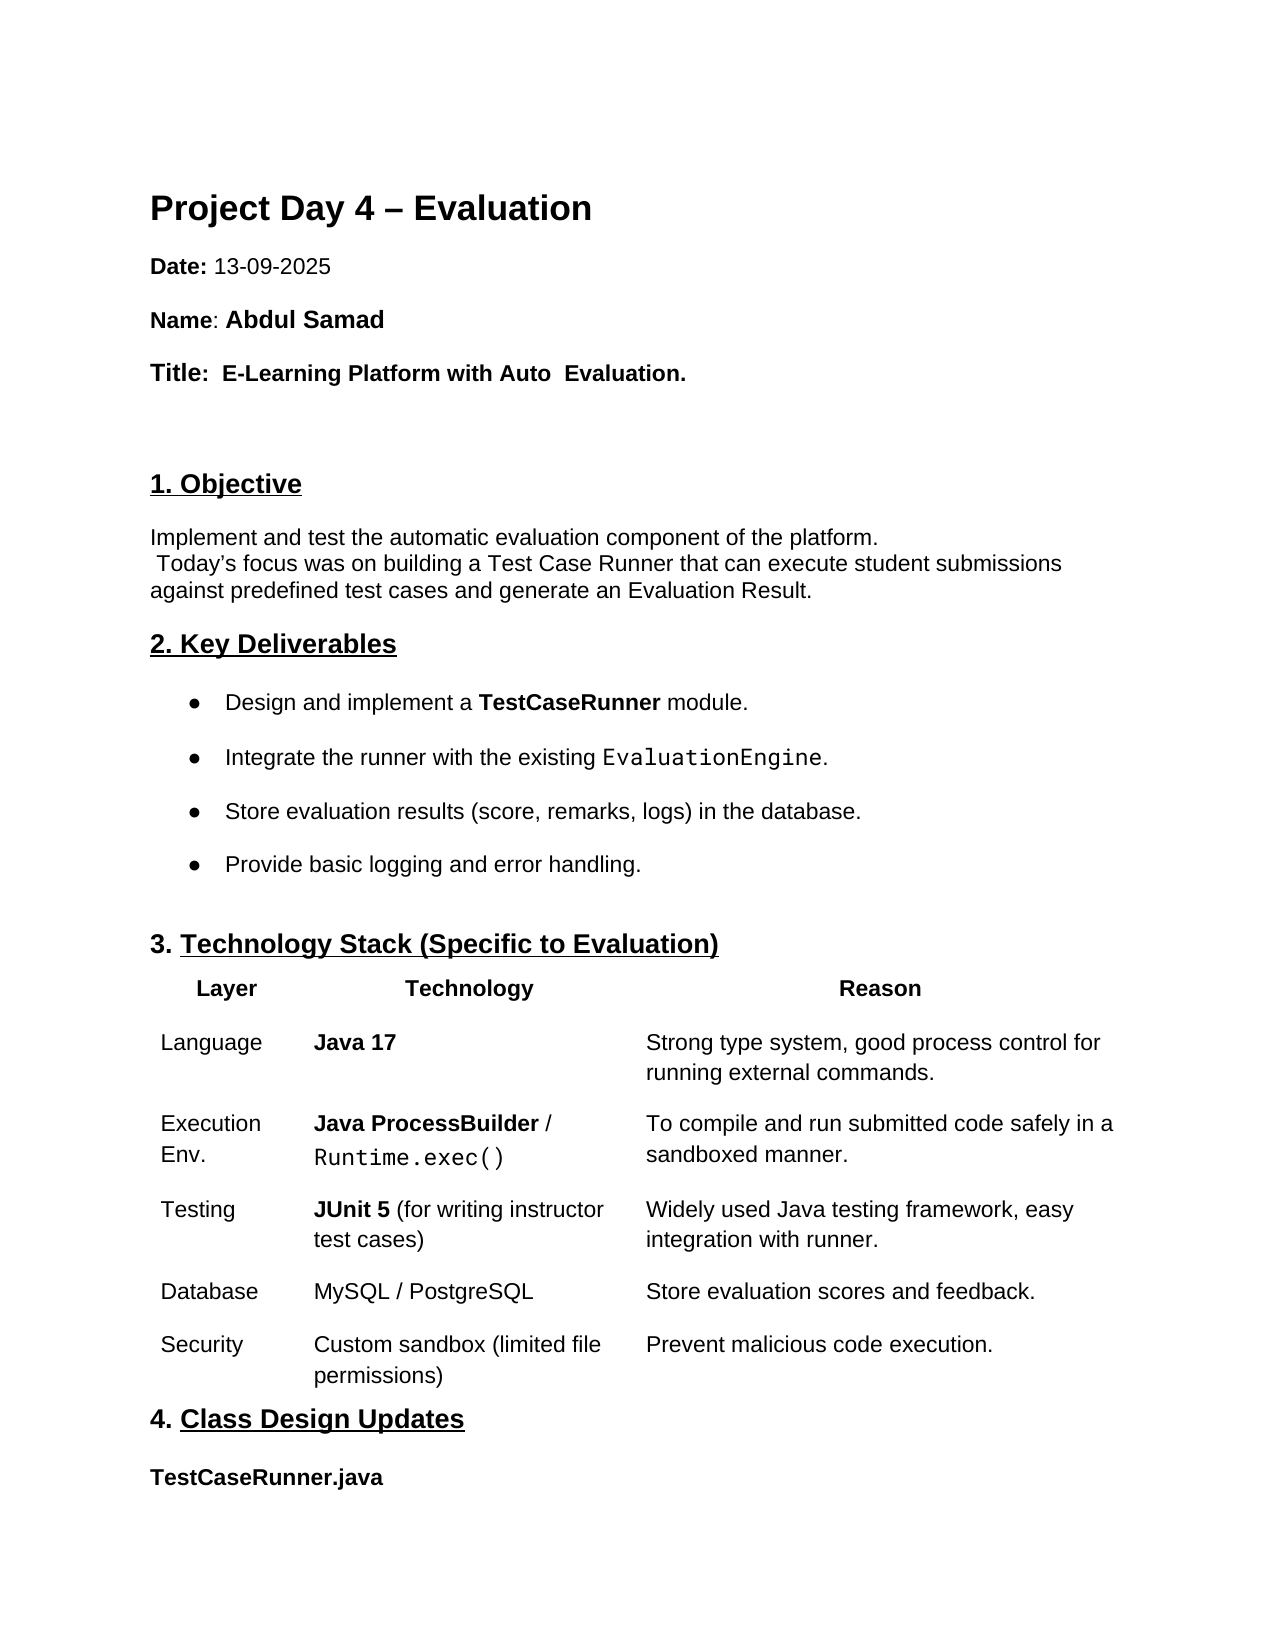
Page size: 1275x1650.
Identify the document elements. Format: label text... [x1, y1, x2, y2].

table_cell Widely used Java testing framework, easy integration with runner. [635, 1186, 1125, 1267]
table_cell Execution Env. [150, 1100, 303, 1186]
text Implement and test the automatic evaluation component of the platform. Today’s focus was on building a Test Case Runner that can execute student submissions against predefined test cases and generate an Evaluation Result. [150, 524, 1125, 603]
text 4. Class Design Updates [150, 1403, 1125, 1434]
table_header Reason [635, 965, 1125, 1018]
table_header Layer [150, 965, 303, 1018]
list Provide basic logging and error handling. [187, 851, 1125, 903]
table_cell To compile and run submitted code safely in a sandboxed manner. [635, 1100, 1125, 1186]
table_cell JUnit 5 (for writing instructor test cases) [303, 1186, 635, 1267]
list Store evaluation results (score, remarks, logs) in the database. [187, 798, 1125, 851]
table_header Technology [303, 965, 635, 1018]
subtitle 1. Objective [150, 468, 1125, 499]
table_cell MySQL / PostgreSQL [303, 1268, 635, 1321]
list Design and implement a TestCaseRunner module. [187, 689, 1125, 742]
text 3. Technology Stack (Specific to Evaluation) [150, 928, 1125, 960]
text Title: E-Learning Platform with Auto Evaluation. [150, 358, 1125, 387]
table_cell Java 17 [303, 1018, 635, 1100]
table_cell Database [150, 1268, 303, 1321]
subtitle Project Day 4 – Evaluation [150, 187, 1125, 228]
text Date: 13-09-2025 [150, 253, 1125, 279]
table_cell Custom sandbox (limited file permissions) [303, 1321, 635, 1403]
table_cell Strong type system, good process control for running external commands. [635, 1018, 1125, 1100]
list Integrate the runner with the existing EvaluationEngine. [187, 742, 1125, 798]
text Name: Abdul Samad [150, 304, 1125, 333]
table_cell Security [150, 1321, 303, 1403]
table_cell Store evaluation scores and feedback. [635, 1268, 1125, 1321]
table_cell Prevent malicious code execution. [635, 1321, 1125, 1403]
table_cell Testing [150, 1186, 303, 1267]
text 2. Key Deliverables [150, 628, 1125, 659]
table_cell Java ProcessBuilder / Runtime.exec() [303, 1100, 635, 1186]
table_cell Language [150, 1018, 303, 1100]
text TestCaseRunner.java [150, 1464, 1125, 1490]
